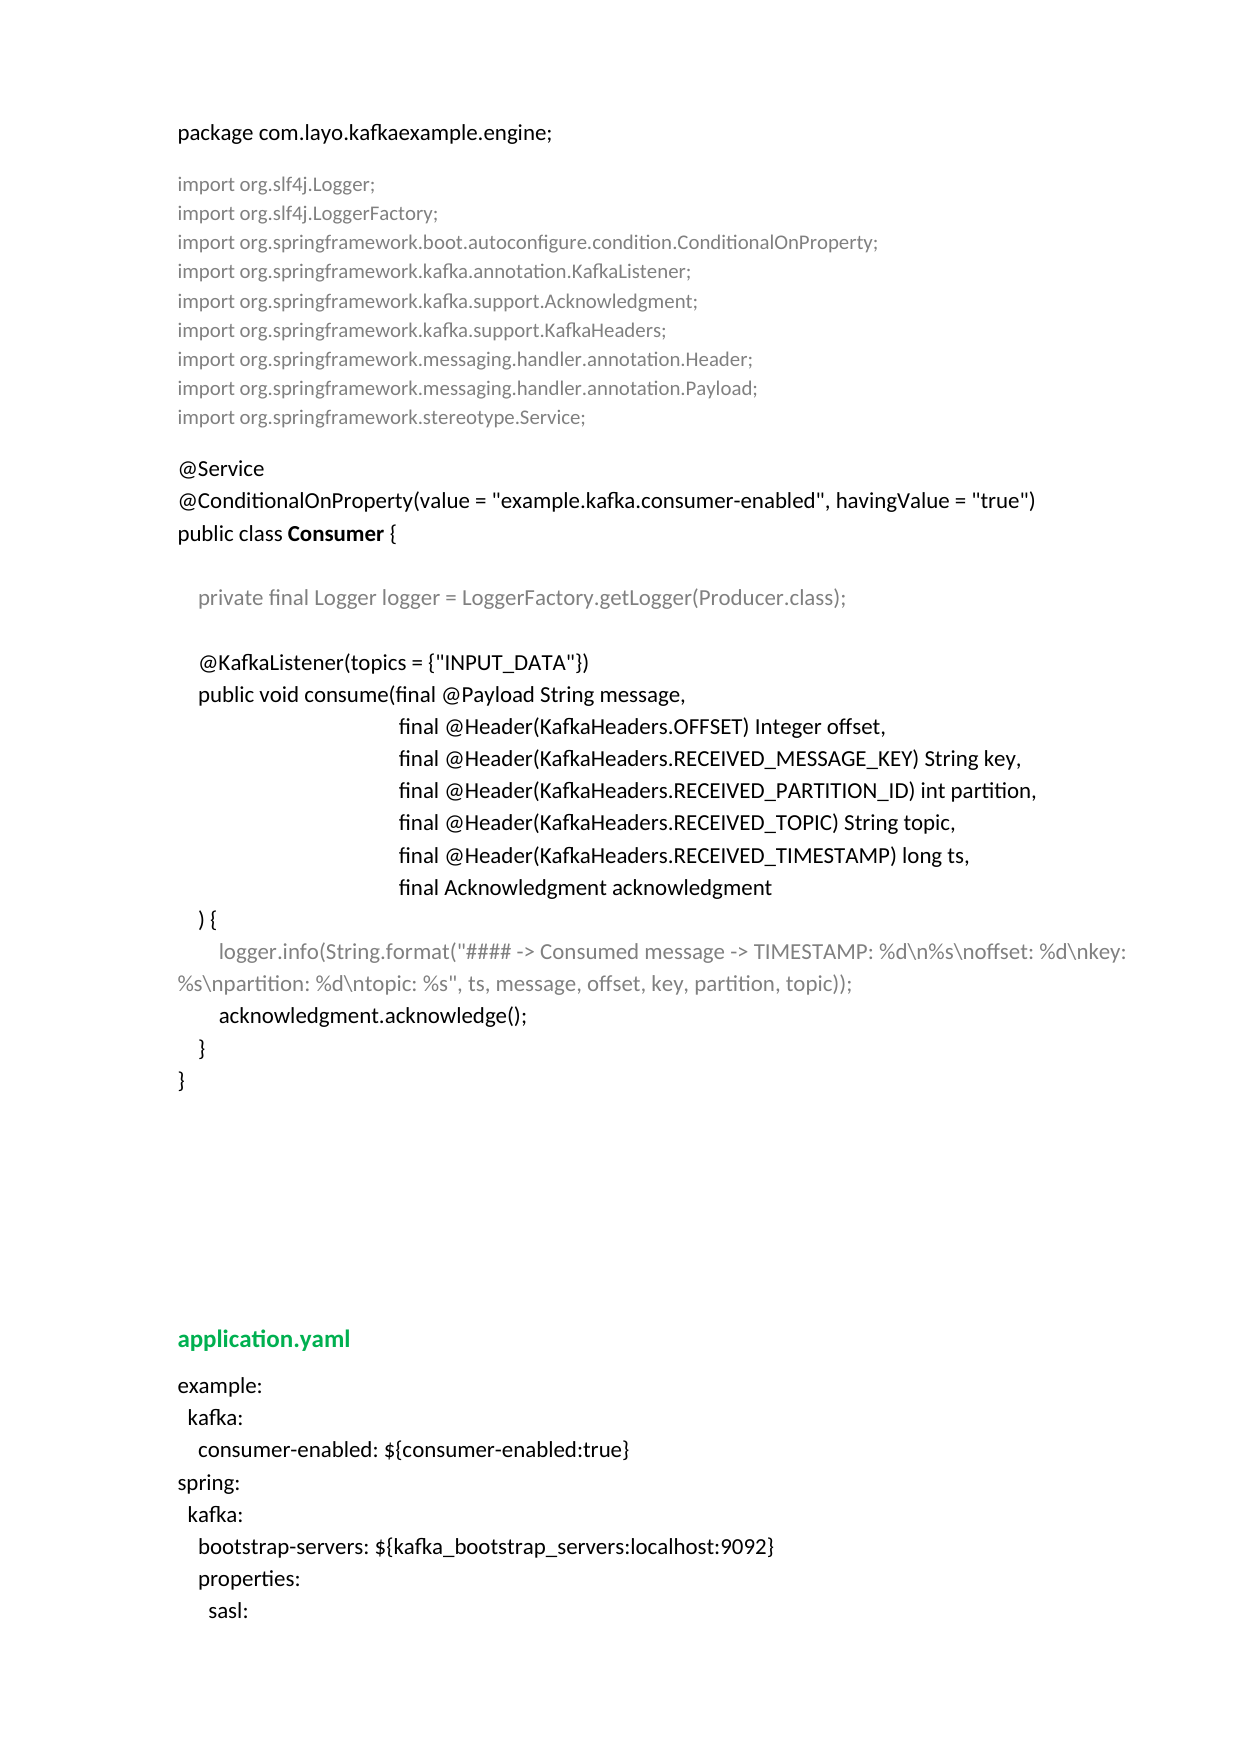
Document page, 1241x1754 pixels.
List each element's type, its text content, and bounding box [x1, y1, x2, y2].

text spring: [177, 1468, 1152, 1496]
text } [177, 1066, 1152, 1094]
text bootstrap-servers: ${kafka_bootstrap_servers:localhost:9092} [177, 1532, 1152, 1560]
text import org.springframework.boot.autoconfigure.condition.ConditionalOnProperty; [177, 229, 1152, 255]
text package com.layo.kafkaexample.engine; [177, 118, 1152, 146]
text sasl: [177, 1596, 1152, 1624]
text import org.slf4j.LoggerFactory; [177, 200, 1152, 226]
text properties: [177, 1564, 1152, 1592]
text acknowledgment.acknowledge(); [177, 1002, 1152, 1030]
text final @Header(KafkaHeaders.RECEIVED_TOPIC) String topic, [177, 808, 1152, 837]
text public void consume(final @Payload String message, [177, 680, 1152, 708]
text final @Header(KafkaHeaders.OFFSET) Integer offset, [177, 712, 1152, 740]
text final @Header(KafkaHeaders.RECEIVED_MESSAGE_KEY) String key, [177, 744, 1152, 772]
text consumer-enabled: ${consumer-enabled:true} [177, 1435, 1152, 1463]
text application.yaml [177, 1323, 1152, 1354]
text ) { [177, 905, 1152, 933]
text logger.info(String.format("#### -> Consumed message -> TIMESTAMP: %d\n%s\noffset: %d\nkey: %s\npartition: %d\ntopic: %s", ts, message, offset, key, partition, topic)); [177, 937, 1152, 997]
text public class Consumer { [177, 519, 1152, 547]
text import org.springframework.kafka.annotation.KafkaListener; [177, 259, 1152, 284]
text import org.springframework.messaging.handler.annotation.Payload; [177, 375, 1152, 401]
text kafka: [177, 1500, 1152, 1528]
text example: [177, 1371, 1152, 1399]
text import org.springframework.messaging.handler.annotation.Header; [177, 346, 1152, 372]
text @ConditionalOnProperty(value = "example.kafka.consumer-enabled", havingValue = "true") [177, 487, 1152, 515]
text } [177, 1034, 1152, 1062]
text import org.springframework.kafka.support.KafkaHeaders; [177, 317, 1152, 342]
text import org.slf4j.Logger; [177, 171, 1152, 197]
text private final Logger logger = LoggerFactory.getLogger(Producer.class); [177, 583, 1152, 611]
text @Service [177, 454, 1152, 482]
text final @Header(KafkaHeaders.RECEIVED_TIMESTAMP) long ts, [177, 841, 1152, 869]
text @KafkaListener(topics = {"INPUT_DATA"}) [177, 648, 1152, 676]
text kafka: [177, 1403, 1152, 1431]
text final @Header(KafkaHeaders.RECEIVED_PARTITION_ID) int partition, [177, 776, 1152, 804]
text final Acknowledgment acknowledgment [177, 873, 1152, 901]
text import org.springframework.stereotype.Service; [177, 404, 1152, 430]
text import org.springframework.kafka.support.Acknowledgment; [177, 288, 1152, 313]
